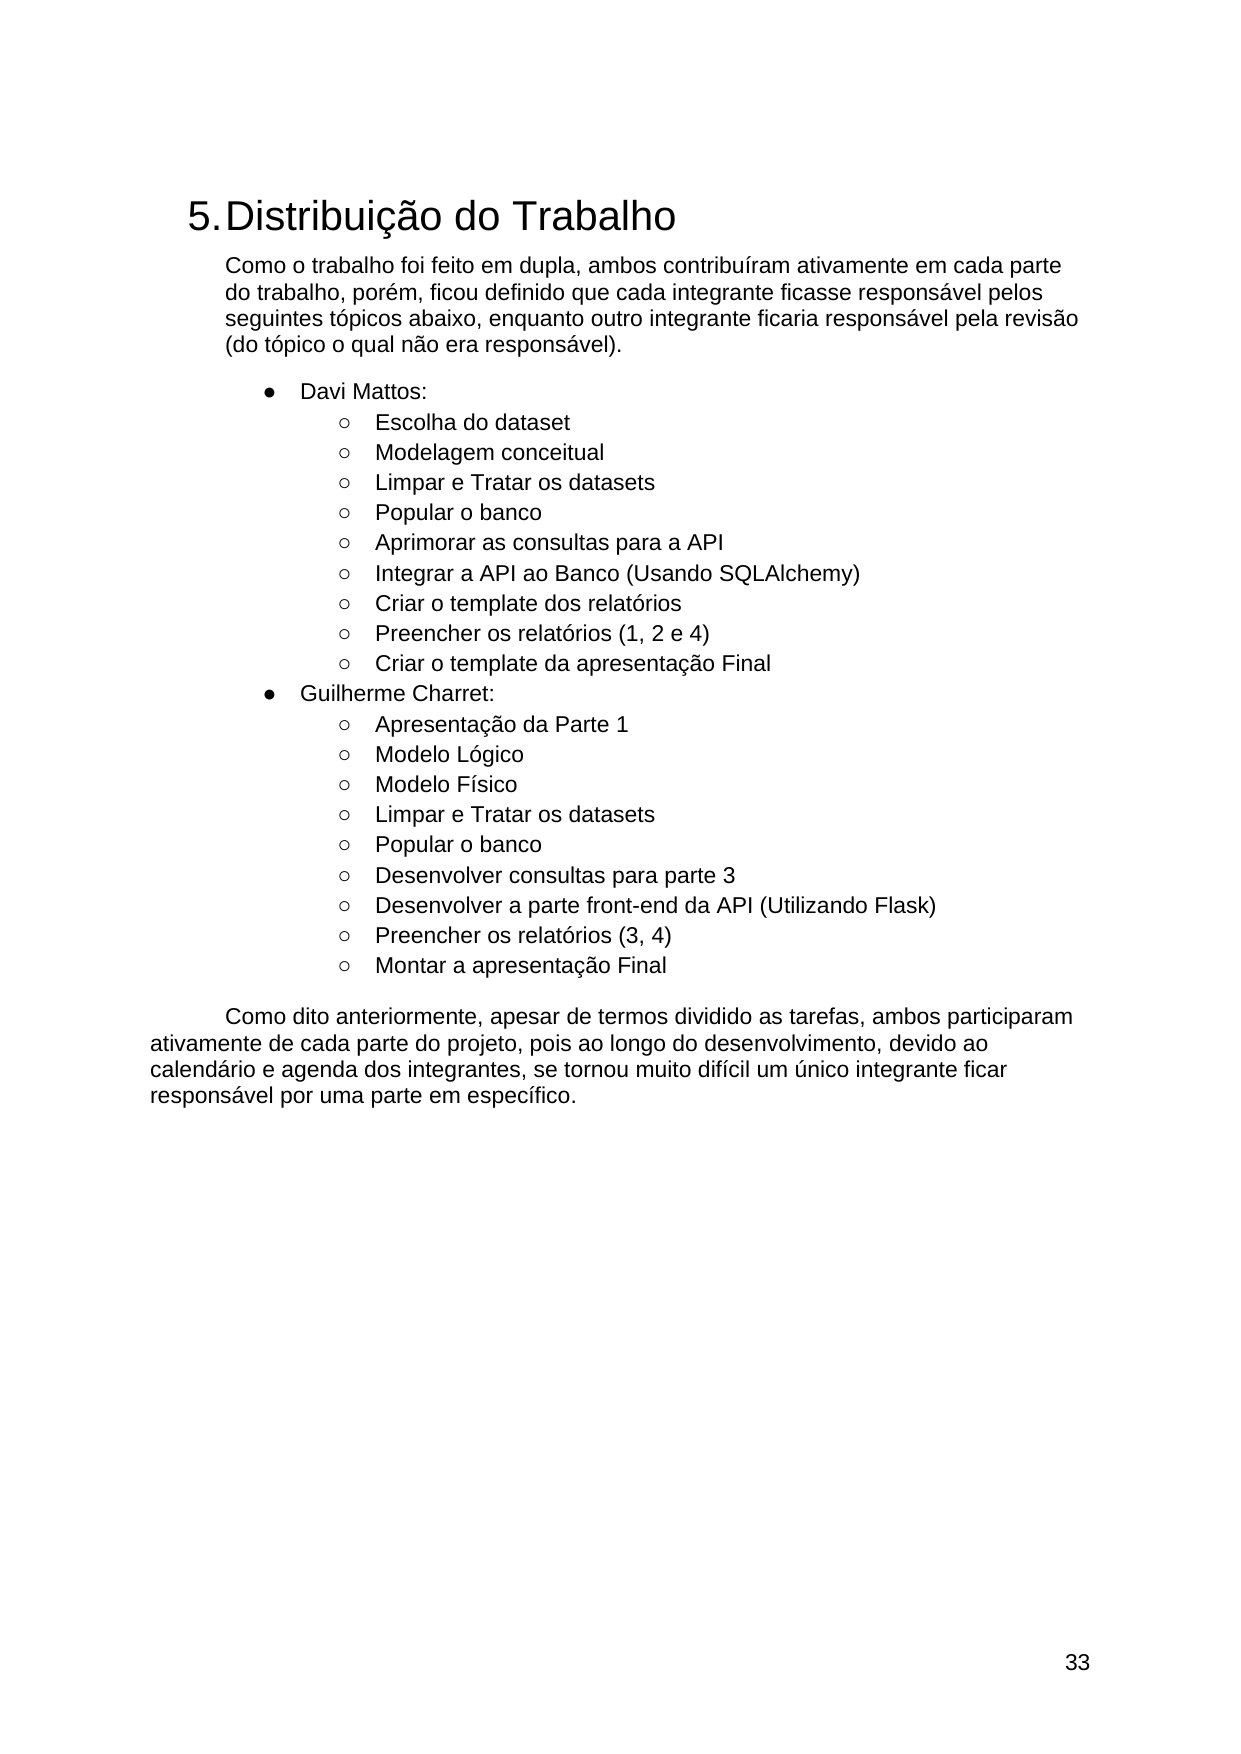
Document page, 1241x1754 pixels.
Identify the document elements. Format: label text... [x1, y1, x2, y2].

list Davi Mattos: [262, 378, 1090, 405]
list Integrar a API ao Banco (Usando SQLAlchemy) [337, 559, 1090, 586]
list Criar o template da apresentação Final [337, 650, 1090, 677]
text Como o trabalho foi feito em dupla, ambos contribuíram ativamente em cada parte do trabalho, porém, ficou definido que cada integrante ficasse responsável pelos seguintes tópicos abaixo, enquanto outro integrante ficaria responsável pela revisão (do tópico o qual não era responsável). [225, 252, 1090, 357]
list Popular o banco [337, 499, 1090, 526]
list Limpar e Tratar os datasets [337, 801, 1090, 828]
list Popular o banco [337, 831, 1090, 858]
list Desenvolver consultas para parte 3 [337, 862, 1090, 888]
list Aprimorar as consultas para a API [337, 529, 1090, 556]
list Escolha do dataset [337, 408, 1090, 435]
list Limpar e Tratar os datasets [337, 469, 1090, 495]
list Apresentação da Parte 1 [337, 711, 1090, 737]
subtitle Distribuição do Trabalho [187, 192, 1090, 239]
list Modelo Físico [337, 771, 1090, 797]
list Modelo Lógico [337, 741, 1090, 767]
list Preencher os relatórios (1, 2 e 4) [337, 620, 1090, 646]
list Preencher os relatórios (3, 4) [337, 922, 1090, 948]
list Montar a apresentação Final [337, 952, 1090, 979]
text Como dito anteriormente, apesar de termos dividido as tarefas, ambos participaram ativamente de cada parte do projeto, pois ao longo do desenvolvimento, devido ao calendário e agenda dos integrantes, se tornou muito difícil um único integrante ficar responsável por uma parte em específico. [150, 1003, 1090, 1109]
list Guilherme Charret: [262, 680, 1090, 707]
list Desenvolver a parte front-end da API (Utilizando Flask) [337, 892, 1090, 918]
list Criar o template dos relatórios [337, 590, 1090, 616]
list Modelagem conceitual [337, 439, 1090, 465]
